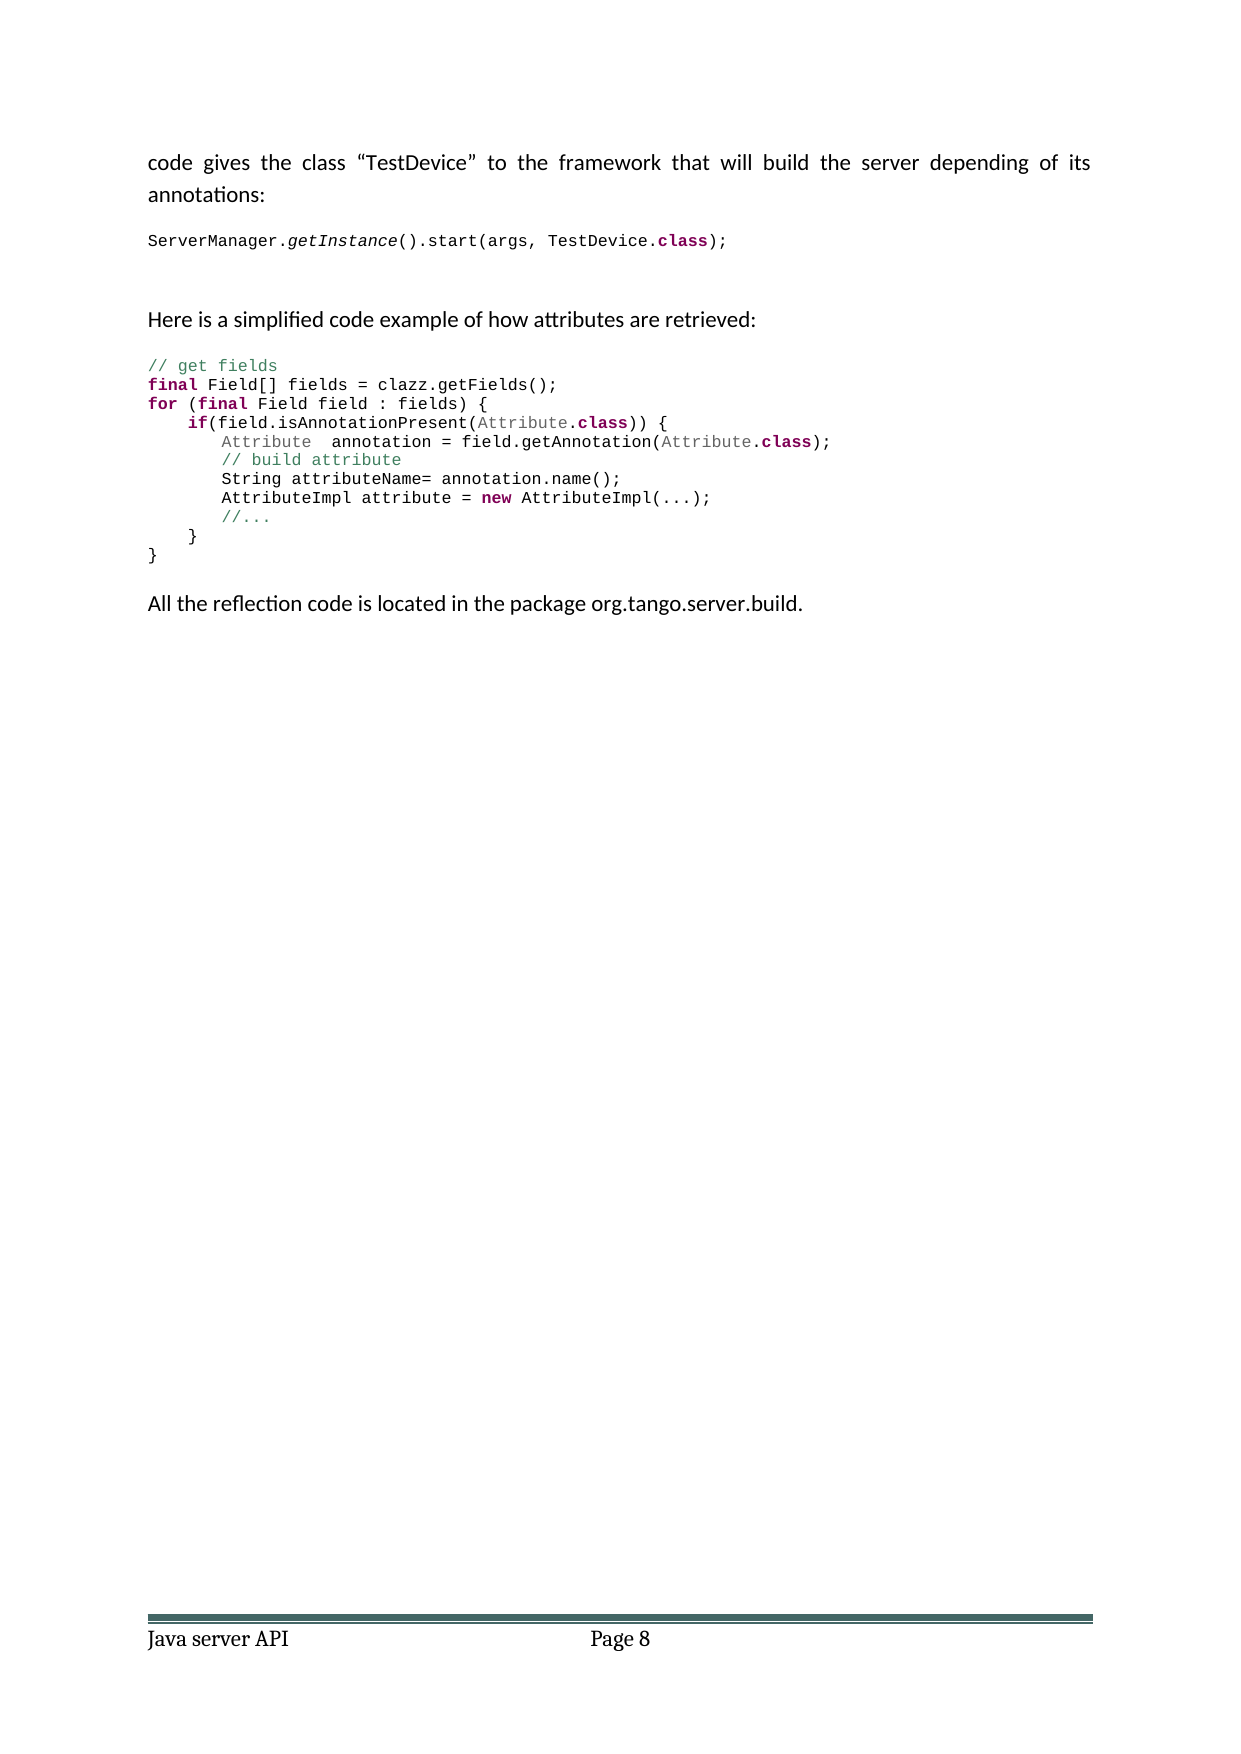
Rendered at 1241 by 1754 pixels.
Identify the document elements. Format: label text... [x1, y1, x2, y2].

text All the reflection code is located in the package org.tango.server.build. [148, 589, 1093, 617]
text Attribute annotation = field.getAnnotation(Attribute.class); [148, 433, 1093, 452]
text String attributeName= annotation.name(); [148, 471, 1093, 490]
text } [148, 546, 1093, 565]
text // build attribute [148, 452, 1093, 471]
text Here is a simplified code example of how attributes are retrieved: [148, 305, 1093, 333]
text ServerManager.getInstance().start(args, TestDevice.class); [148, 233, 1093, 252]
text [148, 148, 1093, 208]
text //... [148, 508, 1093, 527]
text AttributeImpl attribute = new AttributeImpl(...); [148, 490, 1093, 508]
text // get fields [148, 358, 1093, 377]
text } [148, 527, 1093, 546]
text for (final Field field : fields) { [148, 395, 1093, 414]
text final Field[] fields = clazz.getFields(); [148, 377, 1093, 395]
text if(field.isAnnotationPresent(Attribute.class)) { [148, 414, 1093, 433]
